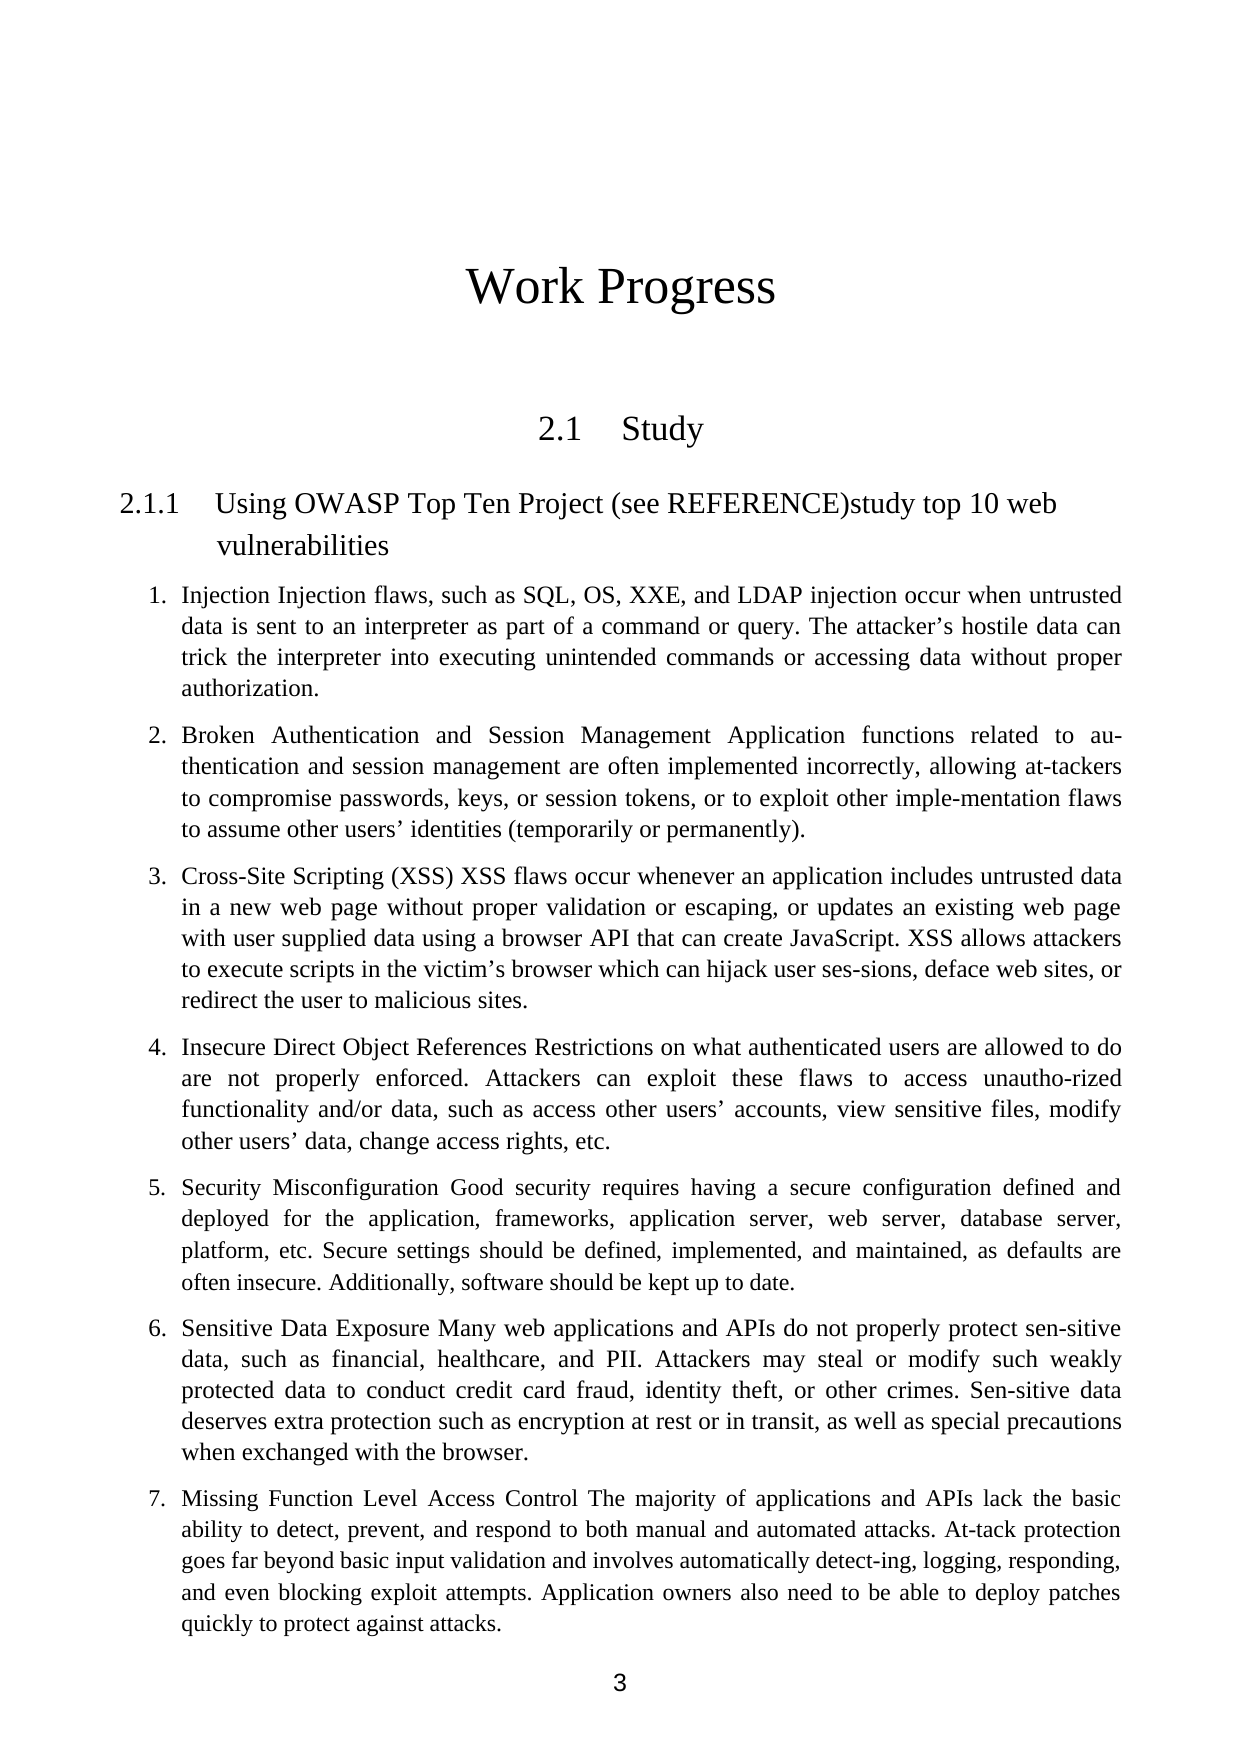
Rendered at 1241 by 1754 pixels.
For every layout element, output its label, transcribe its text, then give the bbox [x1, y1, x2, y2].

text Work Progress [119, 255, 1123, 314]
text 2.1.1 Using OWASP Top Ten Project (see REFERENCE)study top 10 web vulnerabilities [119, 486, 1123, 562]
list Sensitive Data Exposure Many web applications and APIs do not properly protect sen-sitive data, such as financial, healthcare, and PII. Attackers may steal or modify such weakly protected data to conduct credit card fraud, identity theft, or other crimes. Sen-sitive data deserves extra protection such as encryption at rest or in transit, as well as special precautions when exchanged with the browser. [148, 1313, 1123, 1466]
list Broken Authentication and Session Management Application functions related to au-thentication and session management are often implemented incorrectly, allowing at-tackers to compromise passwords, keys, or session tokens, or to exploit other imple-mentation flaws to assume other users’ identities (temporarily or permanently). [148, 720, 1123, 843]
text 3 [119, 1668, 1121, 1697]
list Insecure Direct Object References Restrictions on what authenticated users are allowed to do are not properly enforced. Attackers can exploit these flaws to access unautho-rized functionality and/or data, such as access other users’ accounts, view sensitive files, modify other users’ data, change access rights, etc. [148, 1032, 1123, 1154]
list Cross-Site Scripting (XSS) XSS flaws occur whenever an application includes untrusted data in a new web page without proper validation or escaping, or updates an existing web page with user supplied data using a browser API that can create JavaScript. XSS allows attackers to execute scripts in the victim’s browser which can hijack user ses-sions, deface web sites, or redirect the user to malicious sites. [148, 861, 1123, 1014]
list Security Misconfiguration Good security requires having a secure configuration defined and deployed for the application, frameworks, application server, web server, database server, platform, etc. Secure settings should be defined, implemented, and maintained, as defaults are often insecure. Additionally, software should be kept up to date. [148, 1172, 1123, 1295]
list Injection Injection flaws, such as SQL, OS, XXE, and LDAP injection occur when untrusted data is sent to an interpreter as part of a command or query. The attacker’s hostile data can trick the interpreter into executing unintended commands or accessing data without proper authorization. [148, 580, 1123, 702]
text 2.1 Study [119, 407, 1123, 448]
list Missing Function Level Access Control The majority of applications and APIs lack the basic ability to detect, prevent, and respond to both manual and automated attacks. At-tack protection goes far beyond basic input validation and involves automatically detect-ing, logging, responding, and even blocking exploit attempts. Application owners also need to be able to deploy patches quickly to protect against attacks. [148, 1484, 1123, 1636]
